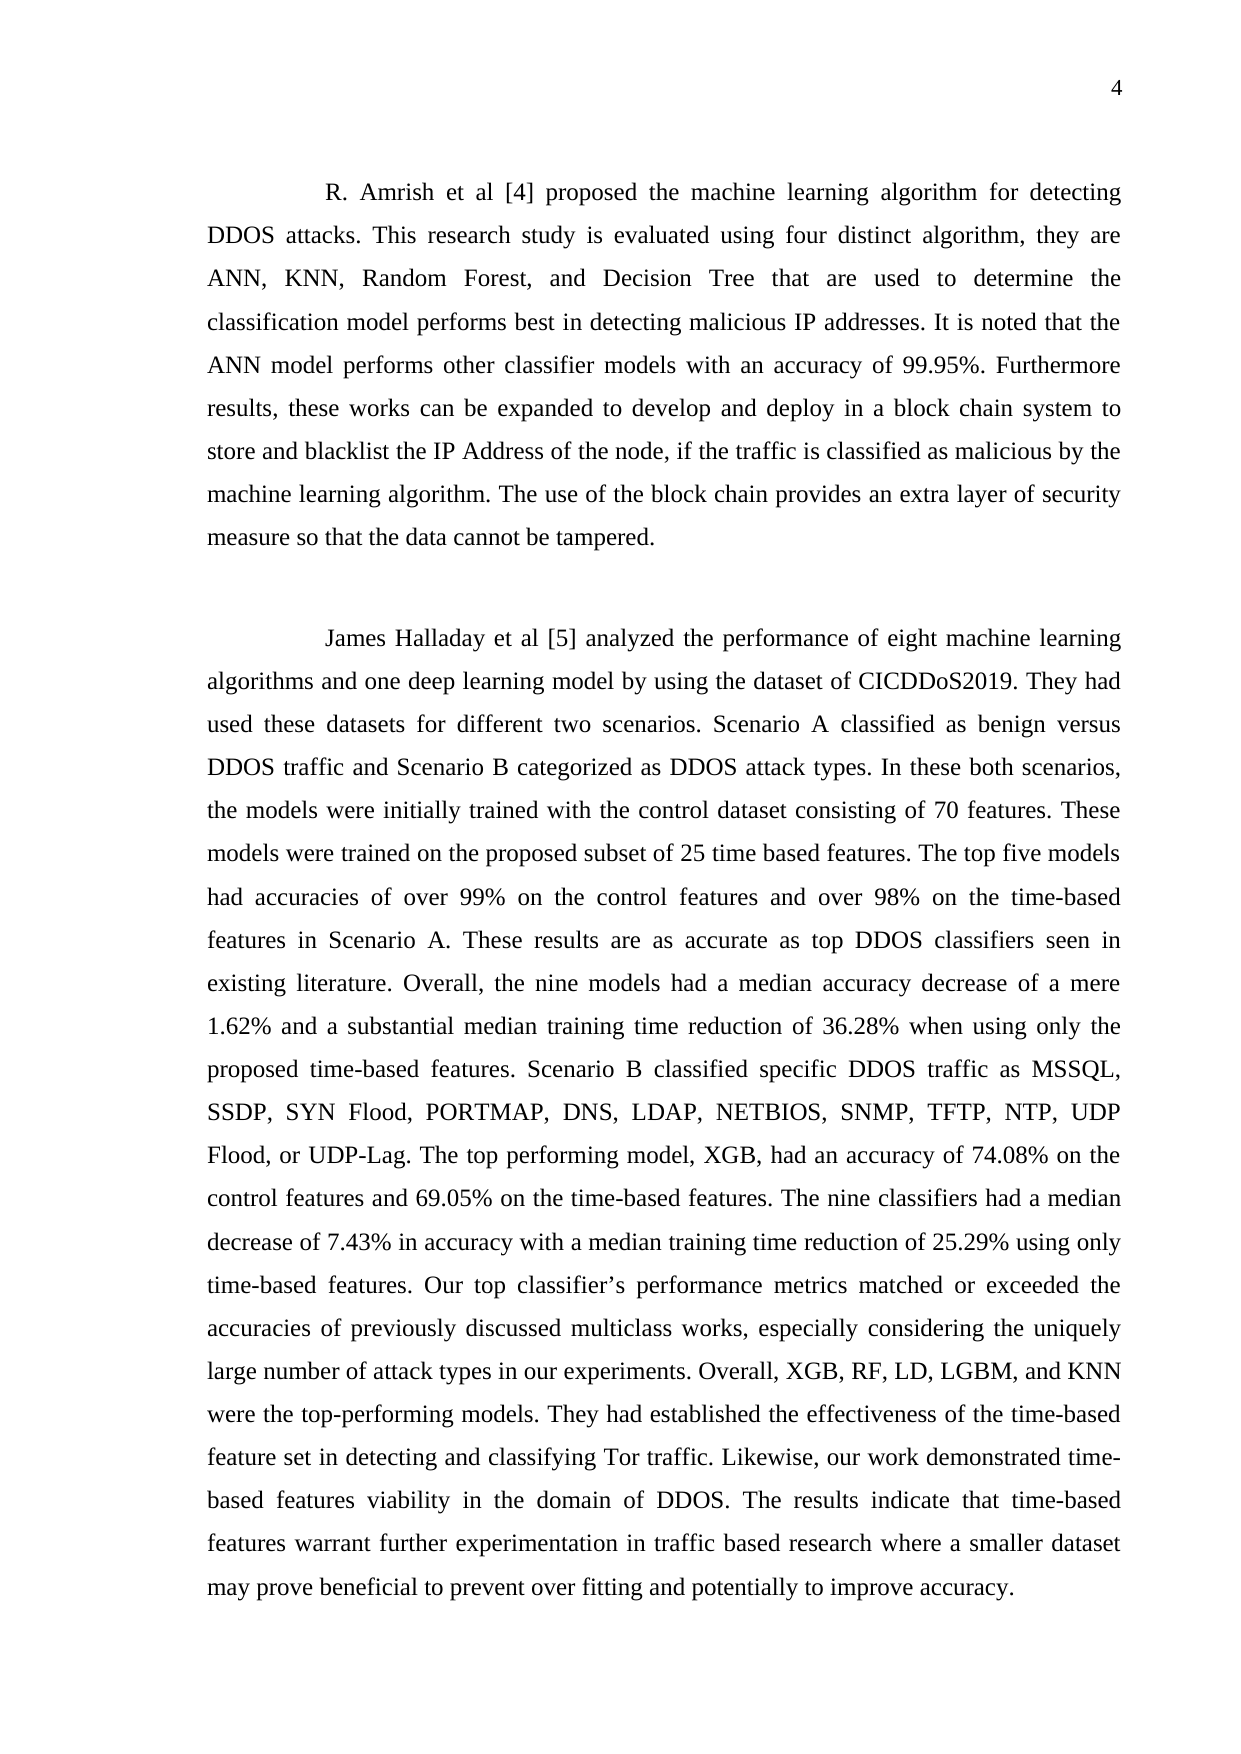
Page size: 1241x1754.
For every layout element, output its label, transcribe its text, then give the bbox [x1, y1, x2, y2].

text James Halladay et al [5] analyzed the performance of eight machine learning algorithms and one deep learning model by using the dataset of CICDDoS2019. They had used these datasets for different two scenarios. Scenario A classified as benign versus DDOS traffic and Scenario B categorized as DDOS attack types. In these both scenarios, the models were initially trained with the control dataset consisting of 70 features. These models were trained on the proposed subset of 25 time based features. The top five models had accuracies of over 99% on the control features and over 98% on the time-based features in Scenario A. These results are as accurate as top DDOS classifiers seen in existing literature. Overall, the nine models had a median accuracy decrease of a mere 1.62% and a substantial median training time reduction of 36.28% when using only the proposed time-based features. Scenario B classified specific DDOS traffic as MSSQL, SSDP, SYN Flood, PORTMAP, DNS, LDAP, NETBIOS, SNMP, TFTP, NTP, UDP Flood, or UDP-Lag. The top performing model, XGB, had an accuracy of 74.08% on the control features and 69.05% on the time-based features. The nine classifiers had a median decrease of 7.43% in accuracy with a median training time reduction of 25.29% using only time-based features. Our top classifier’s performance metrics matched or exceeded the accuracies of previously discussed multiclass works, especially considering the uniquely large number of attack types in our experiments. Overall, XGB, RF, LD, LGBM, and KNN were the top-performing models. They had established the effectiveness of the time-based feature set in detecting and classifying Tor traffic. Likewise, our work demonstrated time-based features viability in the domain of DDOS. The results indicate that time-based features warrant further experimentation in traffic based research where a smaller dataset may prove beneficial to prevent over fitting and potentially to improve accuracy. [207, 623, 1122, 1600]
text R. Amrish et al [4] proposed the machine learning algorithm for detecting DDOS attacks. This research study is evaluated using four distinct algorithm, they are ANN, KNN, Random Forest, and Decision Tree that are used to determine the classification model performs best in detecting malicious IP addresses. It is noted that the ANN model performs other classifier models with an accuracy of 99.95%. Furthermore results, these works can be expanded to develop and deploy in a block chain system to store and blacklist the IP Address of the node, if the traffic is classified as malicious by the machine learning algorithm. The use of the block chain provides an extra layer of security measure so that the data cannot be tampered. [207, 177, 1122, 551]
